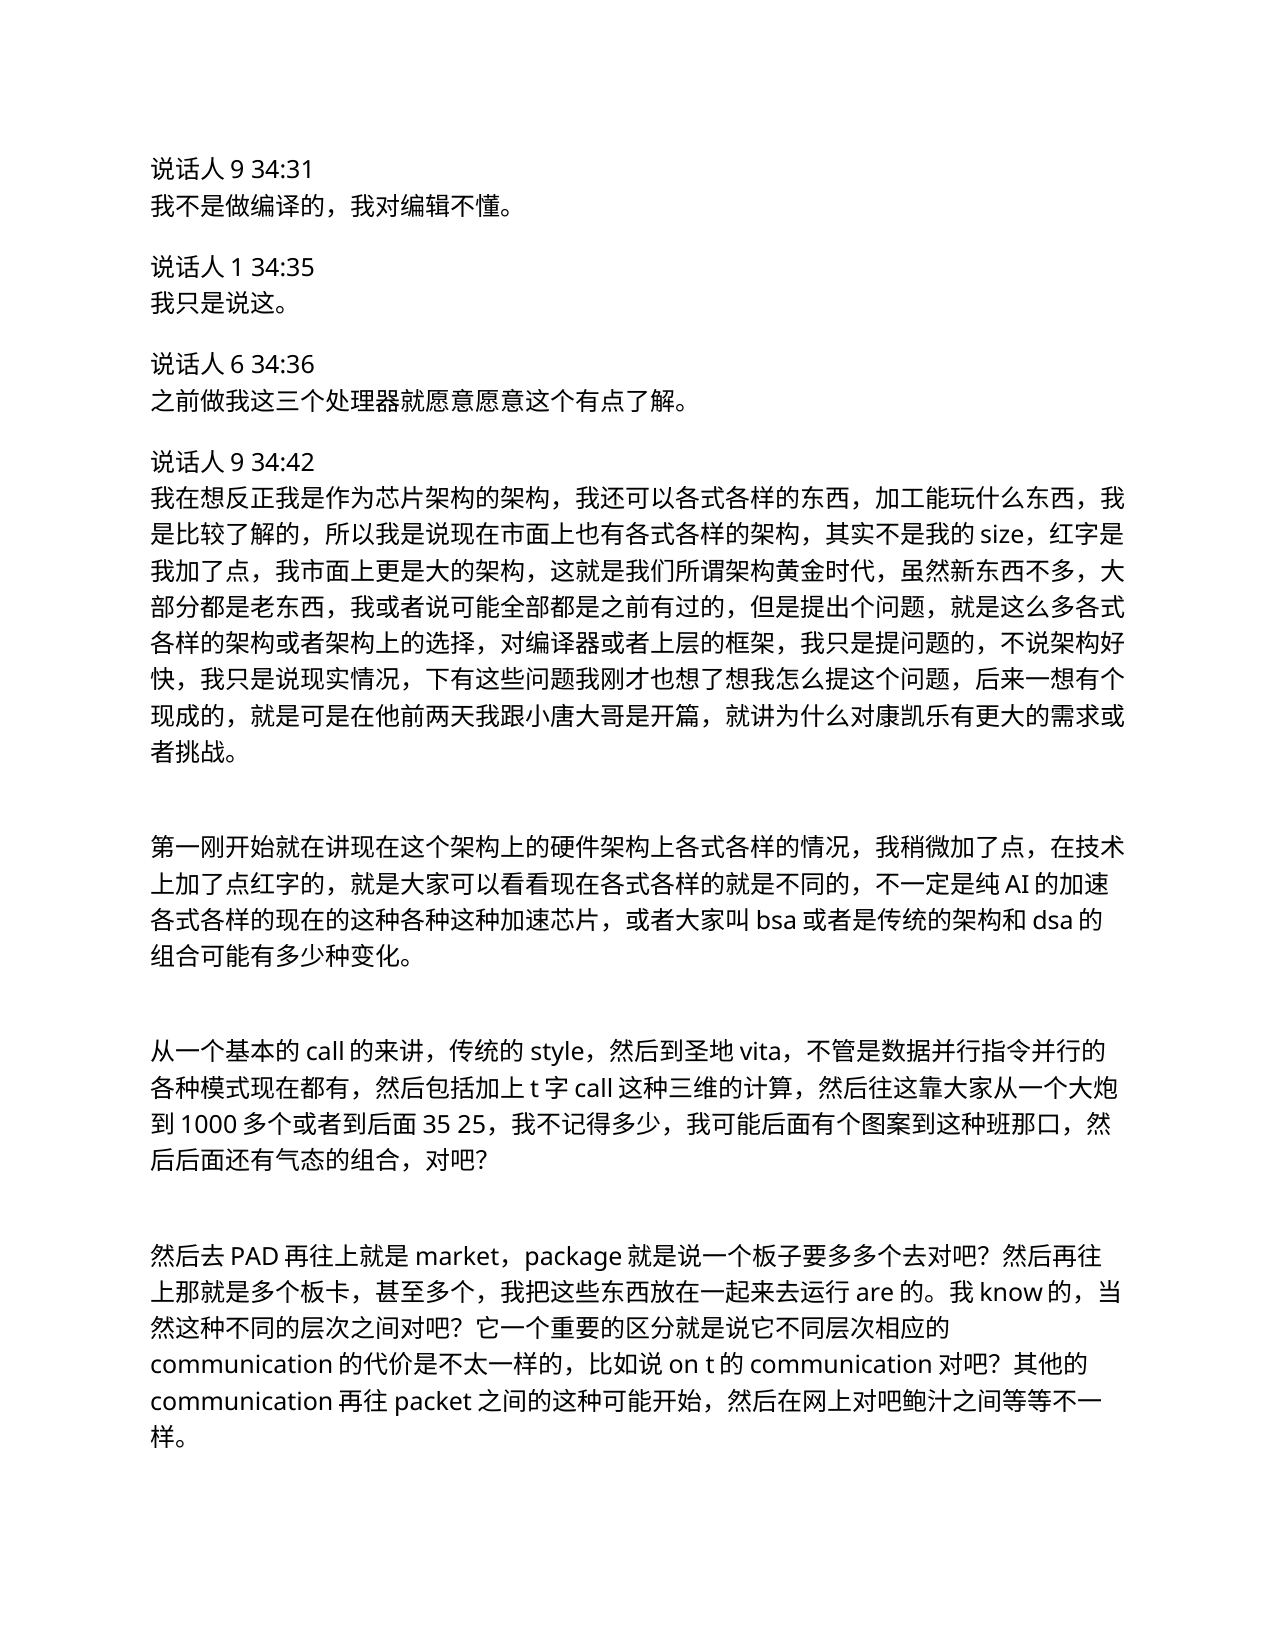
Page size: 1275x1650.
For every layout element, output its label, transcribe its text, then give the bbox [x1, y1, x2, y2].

text 说话人9 34:31 我不是做编译的，我对编辑不懂。 [150, 150, 1125, 222]
text 说话人9 34:42 我在想反正我是作为芯片架构的架构，我还可以各式各样的东西，加工能玩什么东西，我是比较了解的，所以我是说现在市面上也有各式各样的架构，其实不是我的size，红字是我加了点，我市面上更是大的架构，这就是我们所谓架构黄金时代，虽然新东西不多，大部分都是老东西，我或者说可能全部都是之前有过的，但是提出个问题，就是这么多各式各样的架构或者架构上的选择，对编译器或者上层的框架，我只是提问题的，不说架构好快，我只是说现实情况，下有这些问题我刚才也想了想我怎么提这个问题，后来一想有个现成的，就是可是在他前两天我跟小唐大哥是开篇，就讲为什么对康凯乐有更大的需求或者挑战。 [150, 442, 1125, 769]
text 说话人1 34:35 我只是说这。 [150, 247, 1125, 320]
text 第一刚开始就在讲现在这个架构上的硬件架构上各式各样的情况，我稍微加了点，在技术上加了点红字的，就是大家可以看看现在各式各样的就是不同的，不一定是纯AI的加速各式各样的现在的这种各种这种加速芯片，或者大家叫 bsa或者是传统的架构和dsa的组合可能有多少种变化。 [150, 794, 1125, 973]
text 然后去PAD再往上就是 market，package就是说一个板子要多多个去对吧？然后再往上那就是多个板卡，甚至多个，我把这些东西放在一起来去运行 are的。我know的，当然这种不同的层次之间对吧？它一个重要的区分就是说它不同层次相应的communication的代价是不太一样的，比如说on t的communication对吧？其他的communication再往 packet之间的这种可能开始，然后在网上对吧鲍汁之间等等不一样。 [150, 1202, 1125, 1453]
text 从一个基本的 call的来讲，传统的 style，然后到圣地vita，不管是数据并行指令并行的各种模式现在都有，然后包括加上t字call这种三维的计算，然后往这靠大家从一个大炮到1000多个或者到后面35 25，我不记得多少，我可能后面有个图案到这种班那口，然后后面还有气态的组合，对吧？ [150, 998, 1125, 1177]
text 说话人6 34:36 之前做我这三个处理器就愿意愿意这个有点了解。 [150, 345, 1125, 417]
